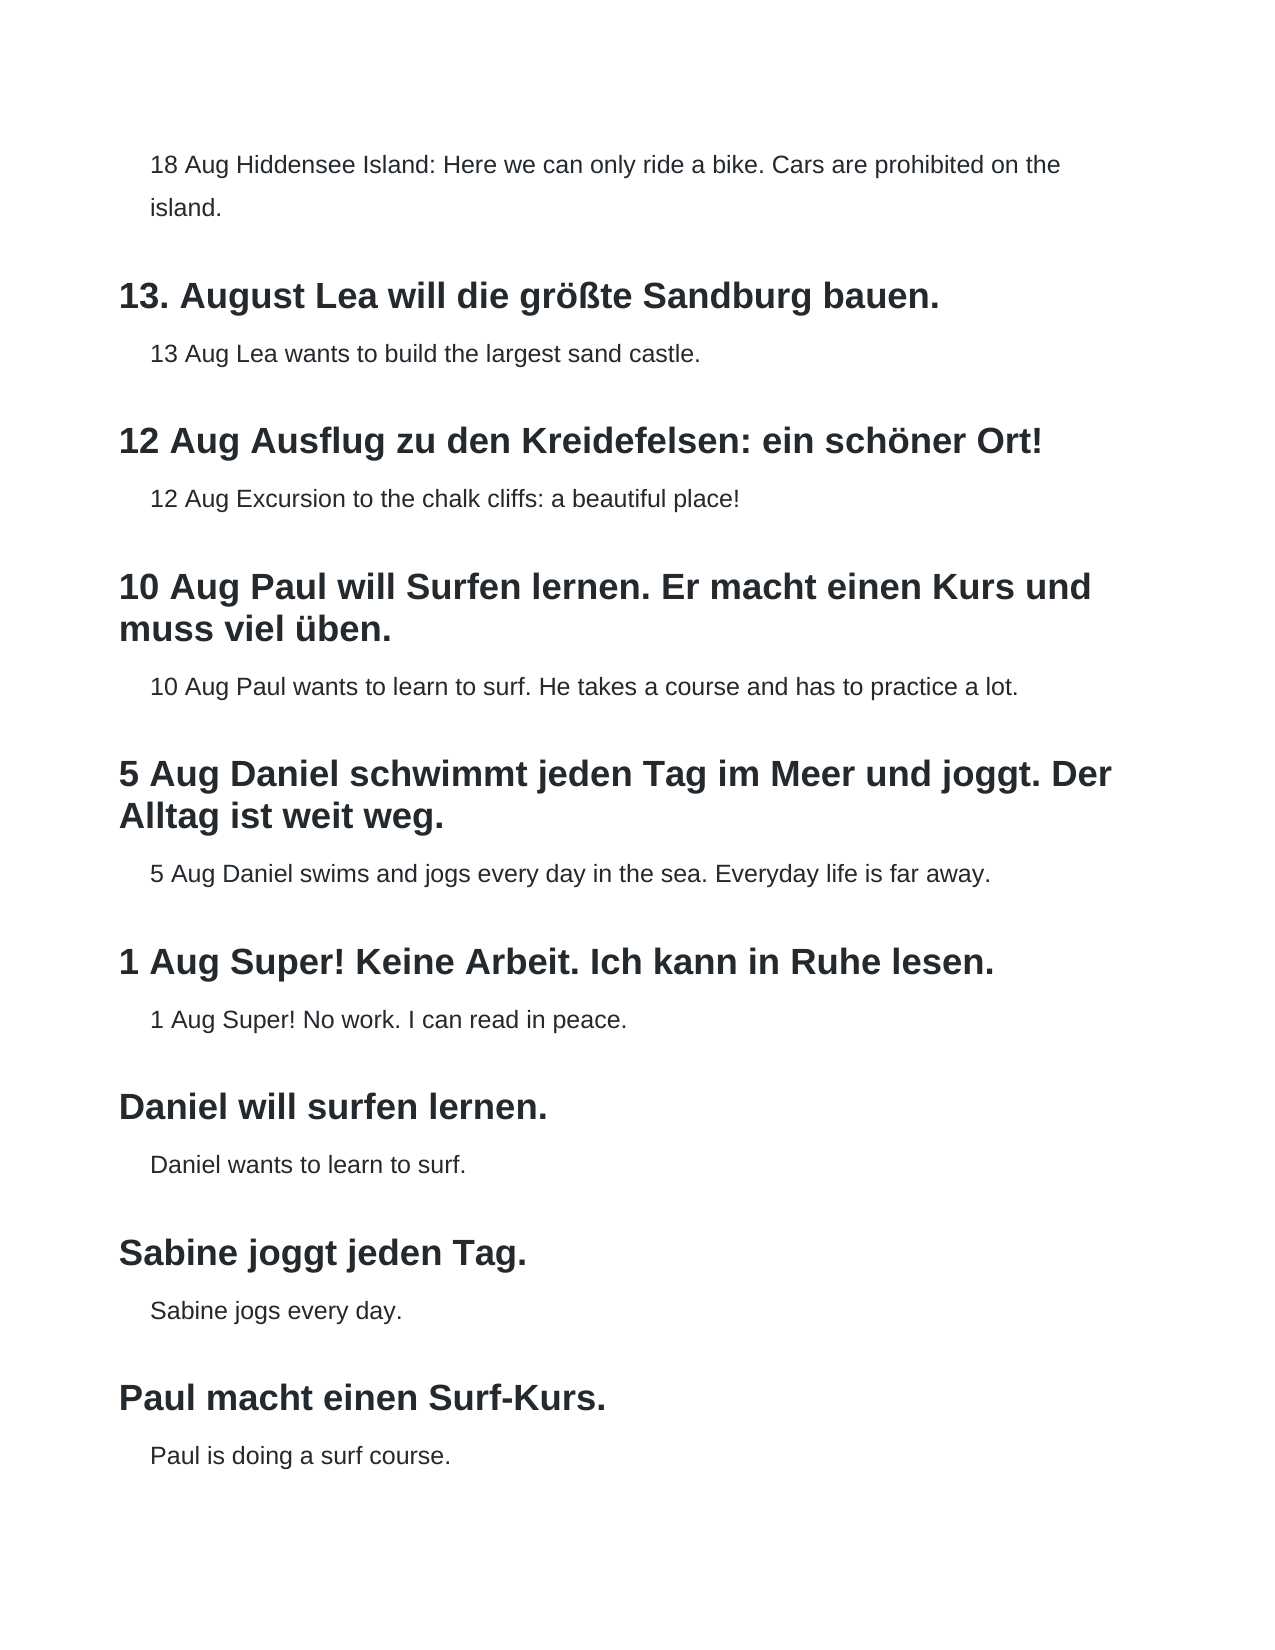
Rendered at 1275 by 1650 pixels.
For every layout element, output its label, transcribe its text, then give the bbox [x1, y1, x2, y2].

text 13 Aug Lea wants to build the largest sand castle. [150, 339, 1125, 367]
subtitle Paul macht einen Surf-Kurs. [119, 1376, 1125, 1418]
subtitle Sabine joggt jeden Tag. [119, 1231, 1125, 1273]
subtitle 12 Aug Ausflug zu den Kreidefelsen: ein schöner Ort! [119, 419, 1125, 461]
text Paul is doing a surf course. [150, 1441, 1125, 1470]
subtitle 13. August Lea will die größte Sandburg bauen. [119, 274, 1125, 316]
subtitle 1 Aug Super! Keine Arbeit. Ich kann in Ruhe lesen. [119, 940, 1125, 982]
text 12 Aug Excursion to the chalk cliffs: a beautiful place! [150, 484, 1125, 513]
subtitle 5 Aug Daniel schwimmt jeden Tag im Meer und joggt. Der Alltag ist weit weg. [119, 752, 1125, 836]
subtitle 10 Aug Paul will Surfen lernen. Er macht einen Kurs und muss viel üben. [119, 565, 1125, 649]
text 5 Aug Daniel swims and jogs every day in the sea. Everyday life is far away. [150, 859, 1125, 888]
text Sabine jogs every day. [150, 1296, 1125, 1324]
text 1 Aug Super! No work. I can read in peace. [150, 1005, 1125, 1033]
subtitle Daniel will surfen lernen. [119, 1085, 1125, 1127]
text 18 Aug Hiddensee Island: Here we can only ride a bike. Cars are prohibited on the island. [150, 150, 1125, 222]
text 10 Aug Paul wants to learn to surf. He takes a course and has to practice a lot. [150, 672, 1125, 700]
text Daniel wants to learn to surf. [150, 1150, 1125, 1179]
